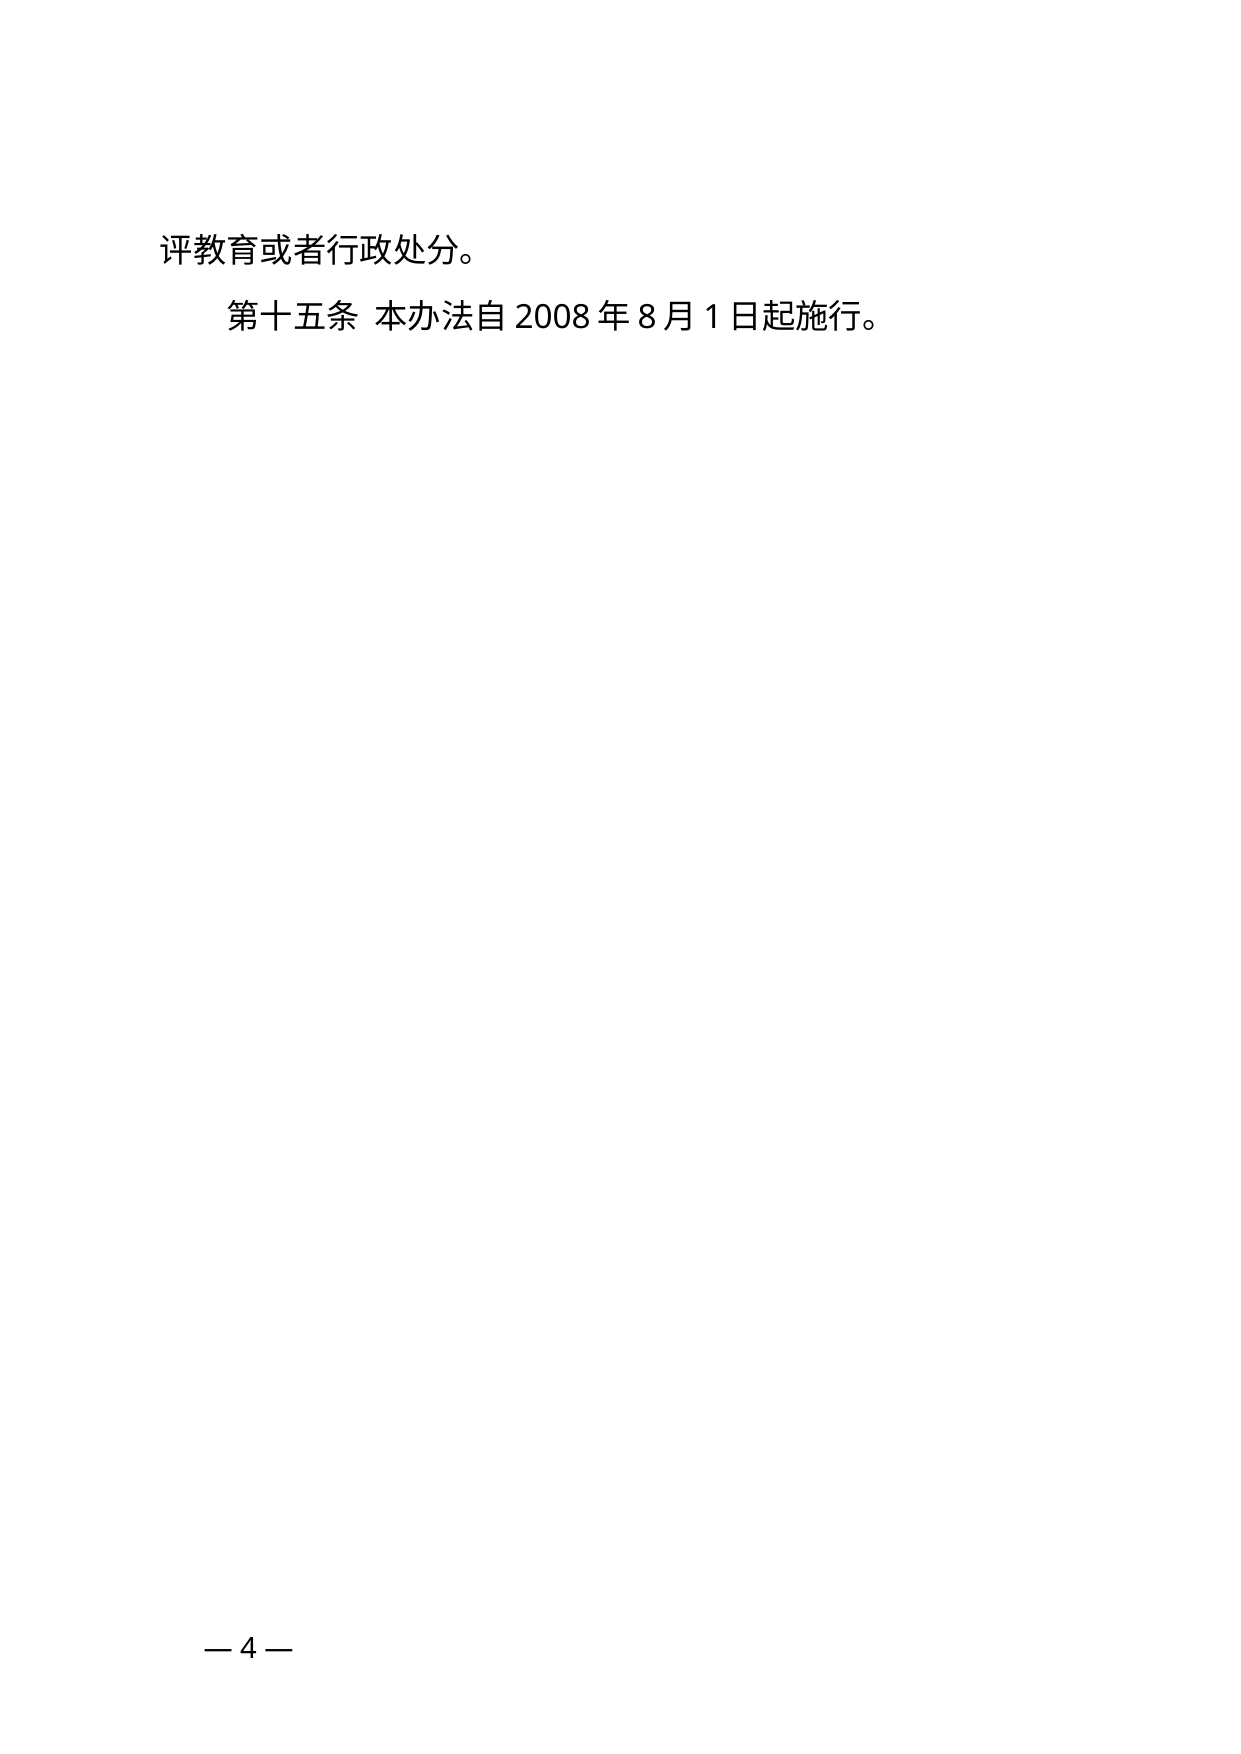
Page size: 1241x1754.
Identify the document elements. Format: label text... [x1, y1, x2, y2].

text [159, 214, 1081, 281]
text 第十五条 本办法自2008年8月1日起施行。 [159, 281, 1081, 347]
